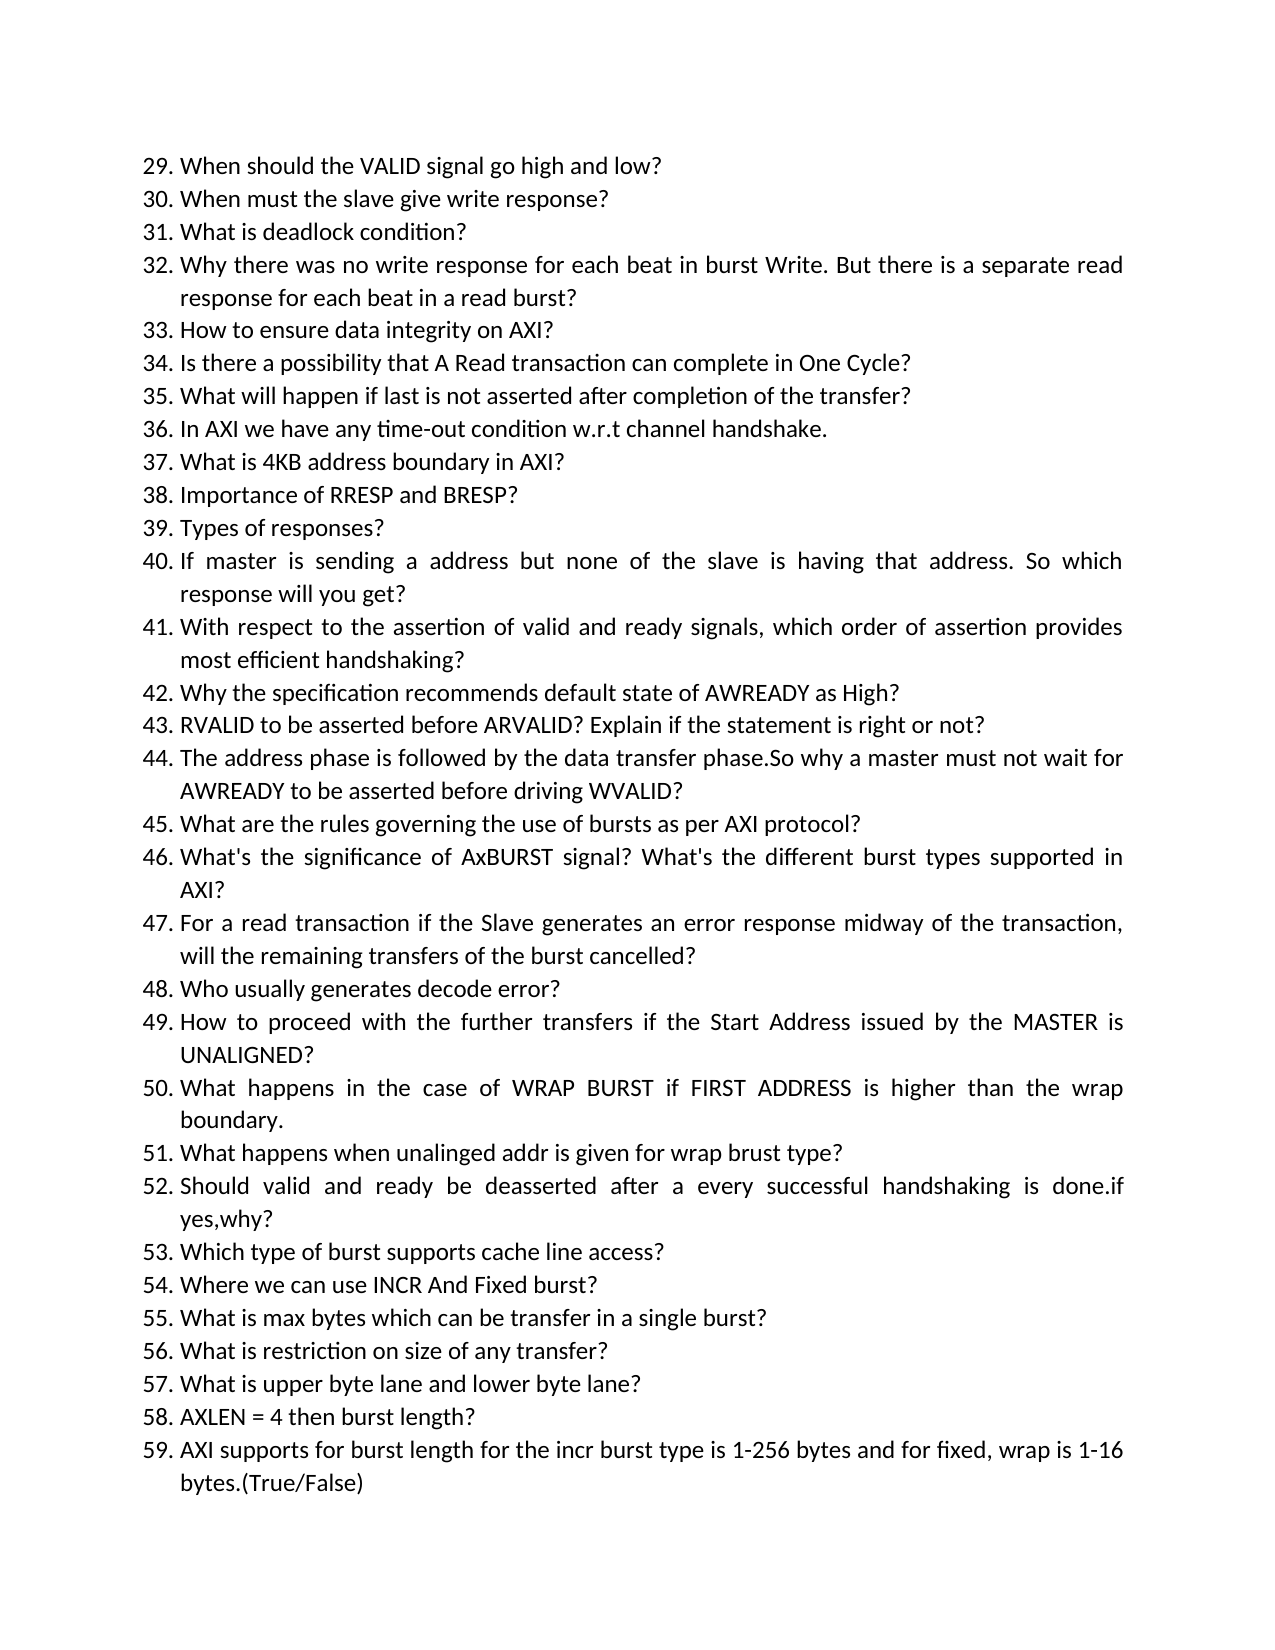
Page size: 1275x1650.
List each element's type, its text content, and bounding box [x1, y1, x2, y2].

list What is deadlock condition? [142, 216, 1125, 246]
list What's the significance of AxBURST signal? What's the different burst types supported in AXI? [142, 841, 1125, 905]
list How to ensure data integrity on AXI? [142, 314, 1125, 345]
list What will happen if last is not asserted after completion of the transfer? [142, 380, 1125, 411]
list What happens when unalinged addr is given for wrap brust type? [142, 1137, 1125, 1168]
list The address phase is followed by the data transfer phase.So why a master must not wait for AWREADY to be asserted before driving WVALID? [142, 742, 1125, 806]
list Is there a possibility that A Read transaction can complete in One Cycle? [142, 347, 1125, 378]
list If master is sending a address but none of the slave is having that address. So which response will you get? [142, 545, 1125, 608]
list How to proceed with the further transfers if the Start Address issued by the MASTER is UNALIGNED? [142, 1006, 1125, 1069]
list Who usually generates decode error? [142, 973, 1125, 1003]
list Types of responses? [142, 512, 1125, 543]
list What is restriction on size of any transfer? [142, 1335, 1125, 1366]
list Importance of RRESP and BRESP? [142, 479, 1125, 510]
list AXI supports for burst length for the incr burst type is 1-256 bytes and for fixed, wrap is 1-16 bytes.(True/False) [142, 1434, 1125, 1497]
list Why the specification recommends default state of AWREADY as High? [142, 677, 1125, 707]
list Where we can use INCR And Fixed burst? [142, 1269, 1125, 1300]
list In AXI we have any time-out condition w.r.t channel handshake. [142, 413, 1125, 444]
list With respect to the assertion of valid and ready signals, which order of assertion provides most efficient handshaking? [142, 611, 1125, 674]
list What are the rules governing the use of bursts as per AXI protocol? [142, 808, 1125, 839]
list Why there was no write response for each beat in burst Write. But there is a separate read response for each beat in a read burst? [142, 249, 1125, 312]
list Should valid and ready be deasserted after a every successful handshaking is done.if yes,why? [142, 1170, 1125, 1234]
list When should the VALID signal go high and low? [142, 150, 1125, 181]
list Which type of burst supports cache line access? [142, 1236, 1125, 1267]
list When must the slave give write response? [142, 183, 1125, 213]
list For a read transaction if the Slave generates an error response midway of the transaction, will the remaining transfers of the burst cancelled? [142, 907, 1125, 971]
list What happens in the case of WRAP BURST if FIRST ADDRESS is higher than the wrap boundary. [142, 1072, 1125, 1135]
list RVALID to be asserted before ARVALID? Explain if the statement is right or not? [142, 709, 1125, 740]
list AXLEN = 4 then burst length? [142, 1401, 1125, 1431]
list What is max bytes which can be transfer in a single burst? [142, 1302, 1125, 1333]
list What is upper byte lane and lower byte lane? [142, 1368, 1125, 1398]
list What is 4KB address boundary in AXI? [142, 446, 1125, 477]
